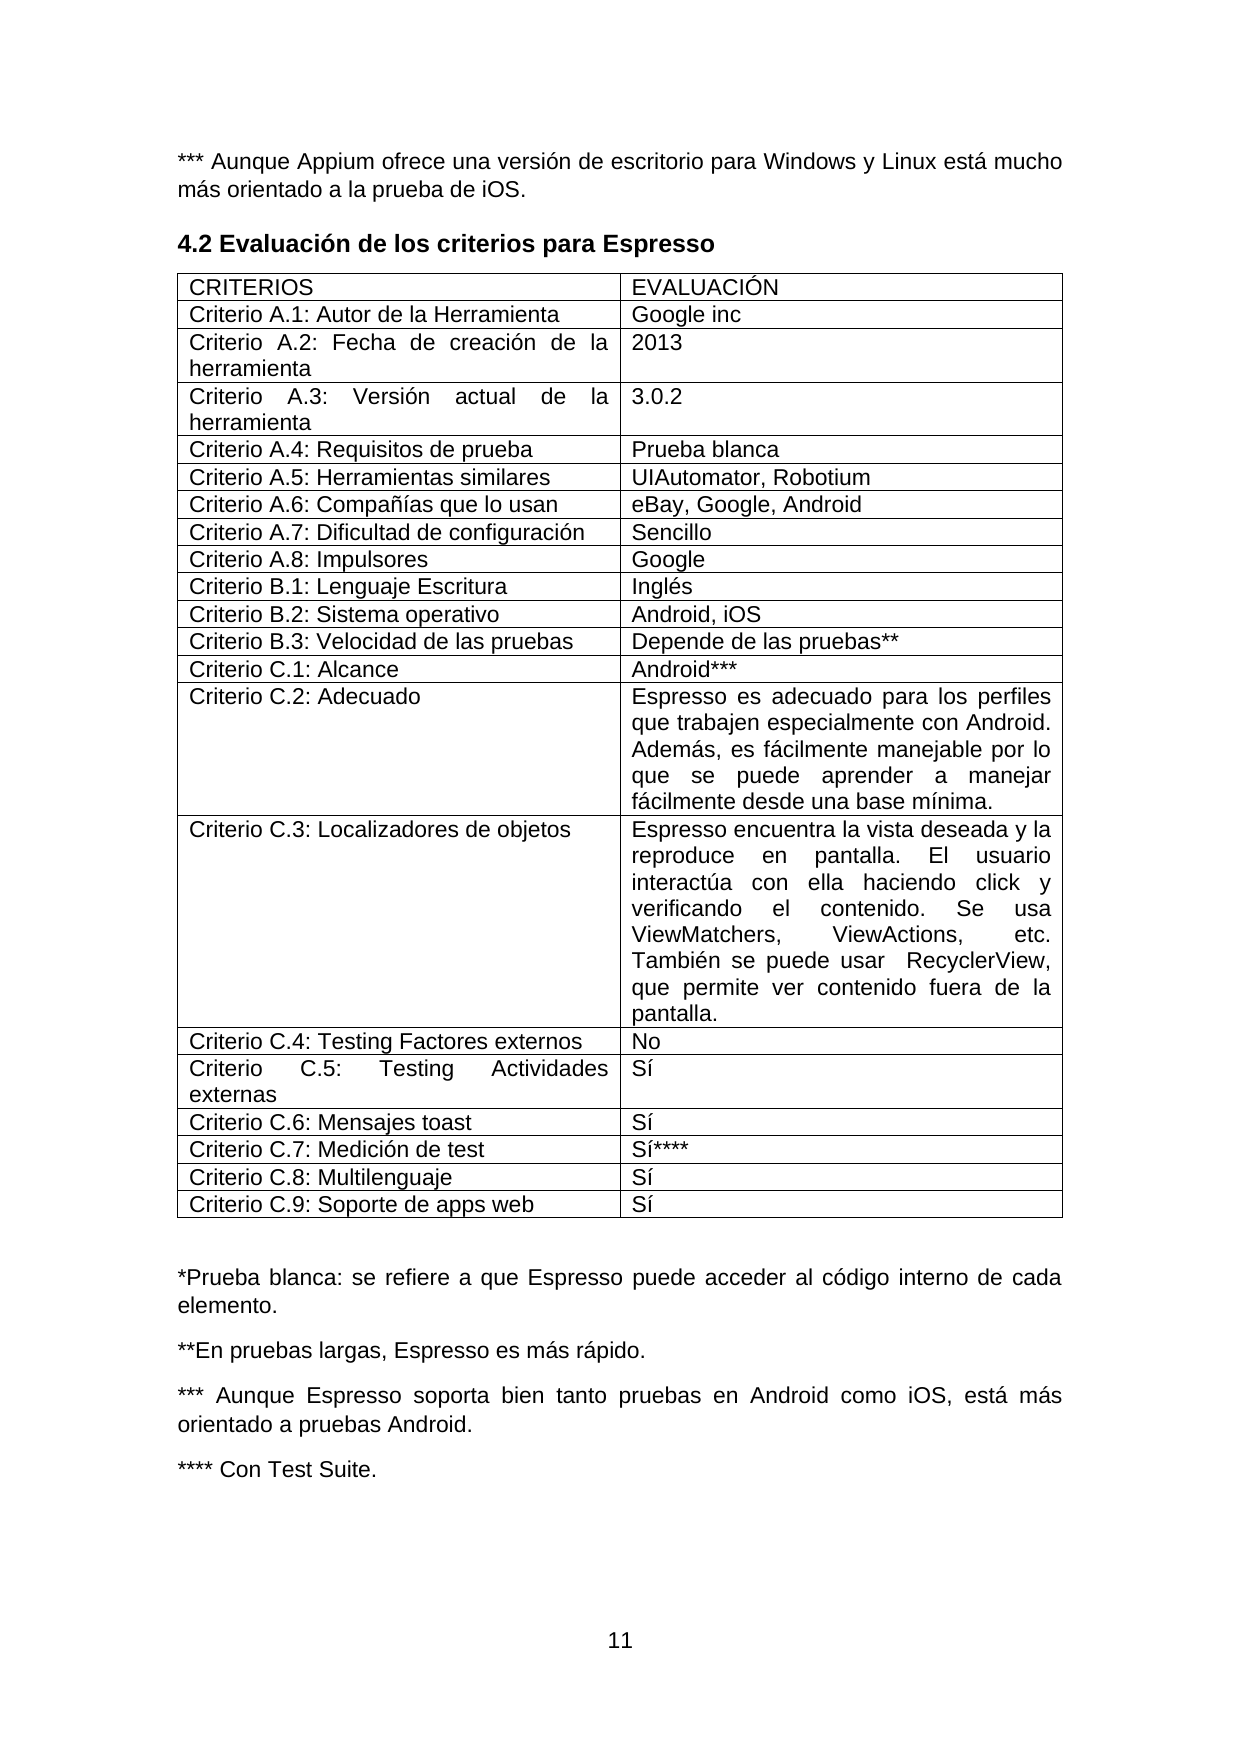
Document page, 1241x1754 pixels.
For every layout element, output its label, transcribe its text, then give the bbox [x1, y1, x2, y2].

table_cell Espresso es adecuado para los perfiles que trabajen especialmente con Android. Además, es fácilmente manejable por lo que se puede aprender a manejar fácilmente desde una base mínima. [621, 683, 1062, 815]
text **** Con Test Suite. [177, 1456, 1063, 1482]
text *** Aunque Espresso soporta bien tanto pruebas en Android como iOS, está más orientado a pruebas Android. [177, 1382, 1063, 1437]
table_header CRITERIOS [178, 274, 620, 300]
table_cell Sí [621, 1109, 1062, 1135]
table_cell Sí**** [621, 1136, 1062, 1162]
table_cell Criterio C.7: Medición de test [178, 1136, 620, 1162]
table_cell Google inc [621, 301, 1062, 328]
table_cell 2013 [621, 329, 1062, 382]
table_cell Sí [621, 1191, 1062, 1217]
table_cell Criterio B.1: Lenguaje Escritura [178, 573, 620, 600]
subtitle 4.2 Evaluación de los criterios para Espresso [177, 229, 1063, 258]
table_cell Criterio C.4: Testing Factores externos [178, 1028, 620, 1054]
table_cell Espresso encuentra la vista deseada y la reproduce en pantalla. El usuario interactúa con ella haciendo click y verificando el contenido. Se usa ViewMatchers, ViewActions, etc. También se puede usar RecyclerView, que permite ver contenido fuera de la pantalla. [621, 816, 1062, 1027]
table_cell Depende de las pruebas** [621, 628, 1062, 654]
table_cell Criterio C.6: Mensajes toast [178, 1109, 620, 1135]
table_cell Android*** [621, 656, 1062, 682]
table_cell Criterio A.6: Compañías que lo usan [178, 491, 620, 517]
table_cell eBay, Google, Android [621, 491, 1062, 517]
table_cell Criterio C.1: Alcance [178, 656, 620, 682]
table_cell Criterio B.3: Velocidad de las pruebas [178, 628, 620, 654]
table_cell Prueba blanca [621, 436, 1062, 463]
table_cell Sí [621, 1164, 1062, 1190]
table_cell Inglés [621, 573, 1062, 600]
table_cell UIAutomator, Robotium [621, 464, 1062, 490]
text *** Aunque Appium ofrece una versión de escritorio para Windows y Linux está mucho más orientado a la prueba de iOS. [177, 148, 1063, 202]
table_cell Google [621, 546, 1062, 572]
table_cell Android, iOS [621, 601, 1062, 627]
table_cell Criterio C.3: Localizadores de objetos [178, 816, 620, 1027]
table_cell Criterio A.4: Requisitos de prueba [178, 436, 620, 463]
table_cell Criterio A.5: Herramientas similares [178, 464, 620, 490]
table_cell Criterio A.8: Impulsores [178, 546, 620, 572]
table_cell 3.0.2 [621, 383, 1062, 435]
table_cell Sencillo [621, 519, 1062, 545]
table_cell Criterio C.8: Multilenguaje [178, 1164, 620, 1190]
table_cell Criterio A.3: Versión actual de la herramienta [178, 383, 620, 435]
table_cell Criterio A.7: Dificultad de configuración [178, 519, 620, 545]
table_cell Criterio C.9: Soporte de apps web [178, 1191, 620, 1217]
table_cell Criterio C.5: Testing Actividades externas [178, 1055, 620, 1108]
table_cell Criterio A.1: Autor de la Herramienta [178, 301, 620, 328]
table_cell Criterio C.2: Adecuado [178, 683, 620, 815]
text *Prueba blanca: se refiere a que Espresso puede acceder al código interno de cada elemento. [177, 1263, 1063, 1318]
table_cell No [621, 1028, 1062, 1054]
table_cell Criterio A.2: Fecha de creación de la herramienta [178, 329, 620, 382]
text **En pruebas largas, Espresso es más rápido. [177, 1337, 1063, 1363]
table_cell Sí [621, 1055, 1062, 1108]
table_cell Criterio B.2: Sistema operativo [178, 601, 620, 627]
table_header EVALUACIÓN [621, 274, 1062, 300]
